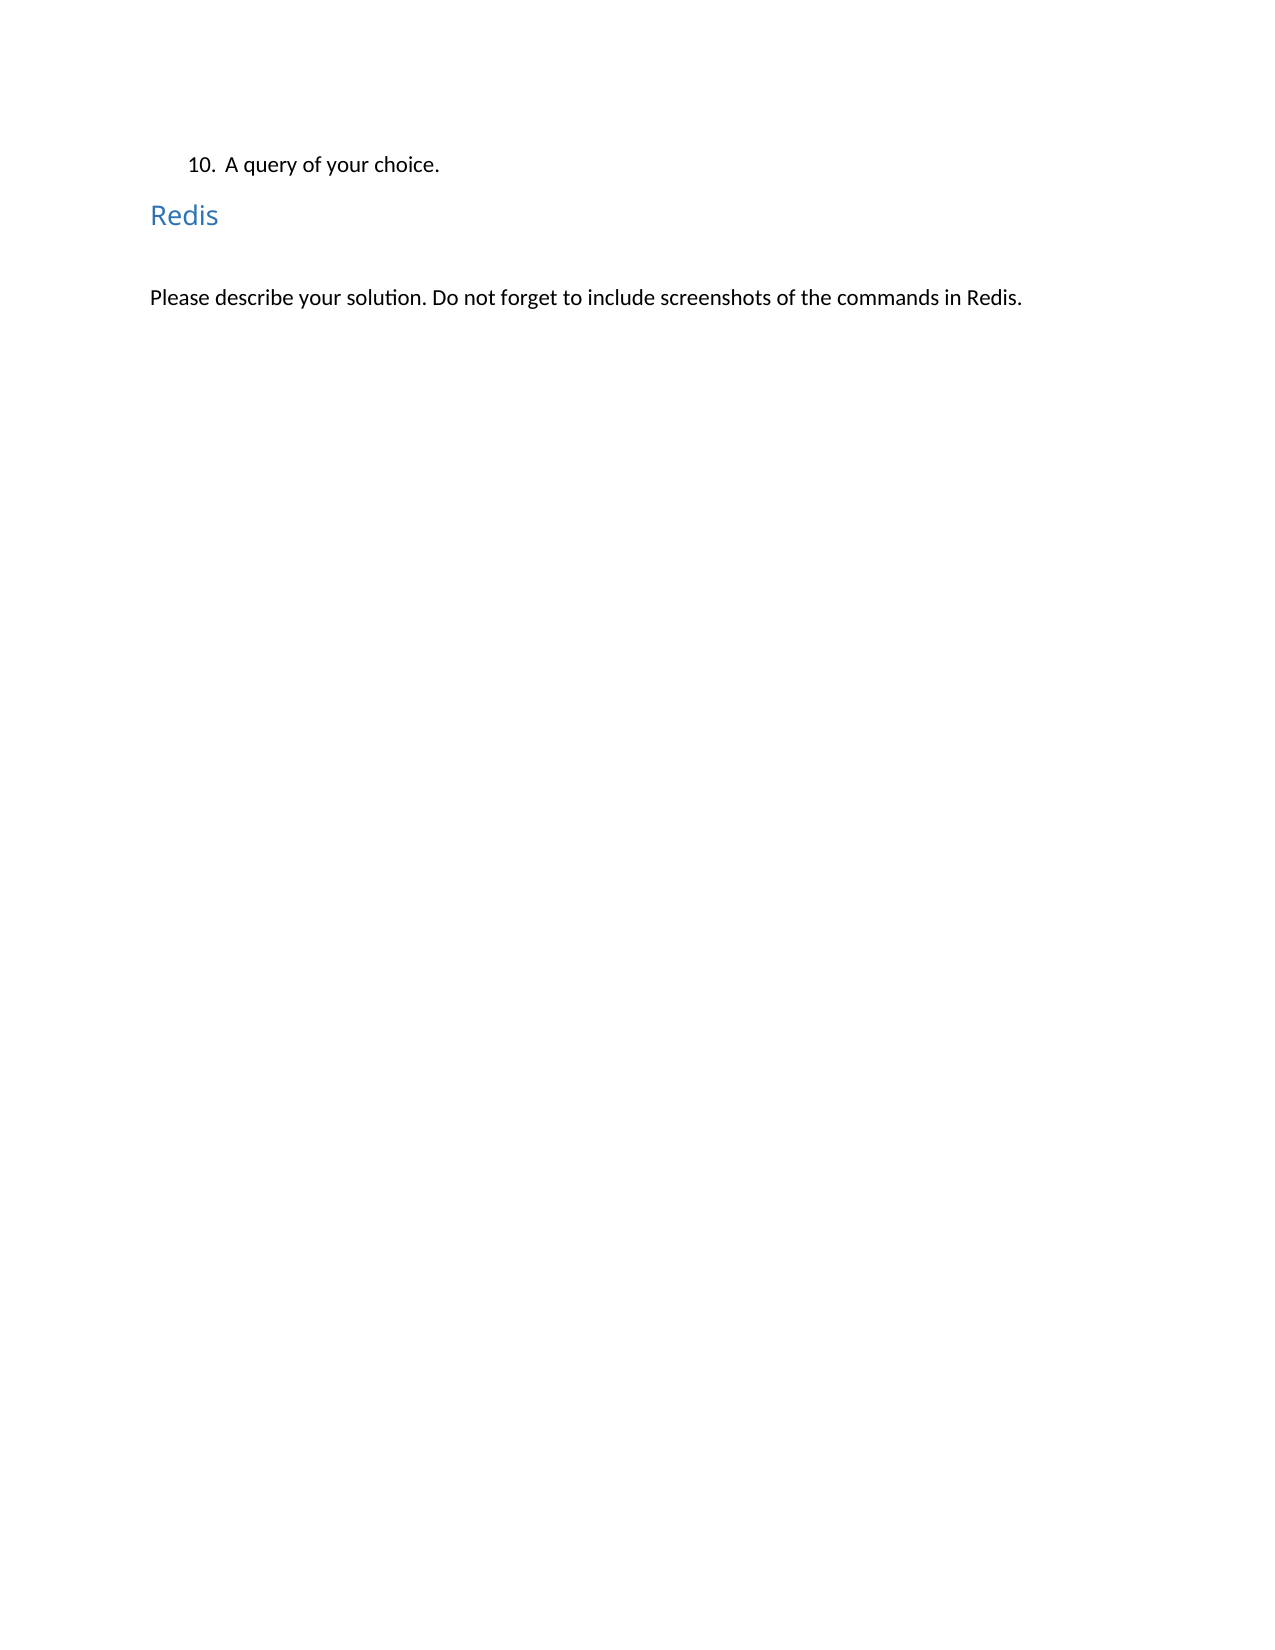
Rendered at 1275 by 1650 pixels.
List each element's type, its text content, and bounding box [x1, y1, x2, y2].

subtitle Redis [150, 197, 1125, 234]
text Please describe your solution. Do not forget to include screenshots of the commands in Redis. [150, 283, 1125, 312]
list A query of your choice. [187, 150, 1125, 178]
